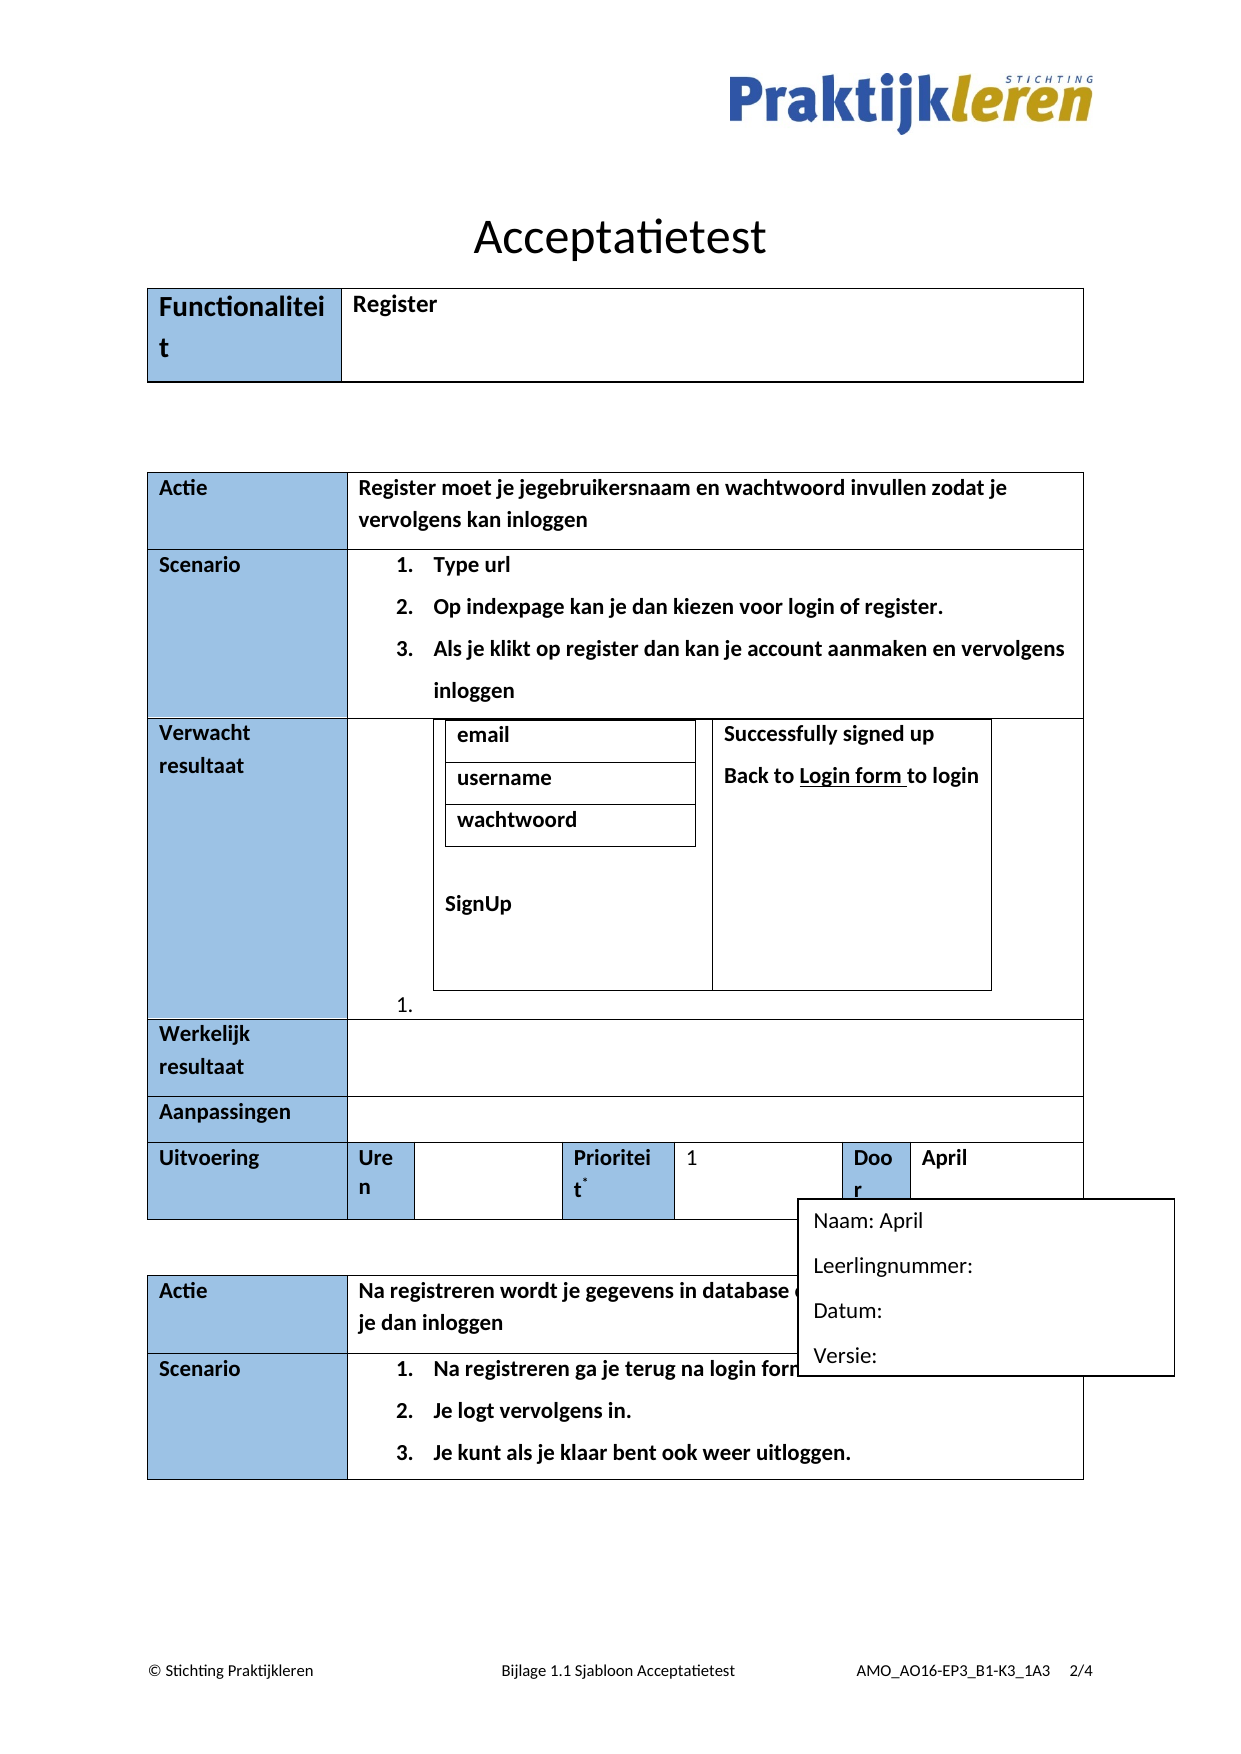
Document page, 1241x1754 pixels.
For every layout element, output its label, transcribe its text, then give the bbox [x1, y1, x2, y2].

table_cell Na registreren ga je terug na login form. Je logt vervolgens in. Je kunt als je klaar bent ook weer uitloggen. [348, 1354, 1083, 1479]
table_cell Type url Op indexpage kan je dan kiezen voor login of register. Als je klikt op register dan kan je account aanmaken en vervolgens inloggen [348, 550, 1083, 717]
table_cell Scenario [148, 550, 347, 717]
table_cell [415, 1143, 562, 1219]
table_cell Uren [348, 1143, 414, 1219]
subtitle Acceptatietest [148, 205, 1093, 266]
table_cell Aanpassingen [148, 1097, 347, 1142]
table_header Register moet je jegebruikersnaam en wachtwoord invullen zodat je vervolgens kan inloggen [348, 473, 1083, 549]
table_cell [348, 719, 1083, 1018]
table_cell April [911, 1143, 1083, 1198]
table_cell [348, 1020, 1083, 1096]
table_header Register [342, 289, 1083, 381]
table_header Na registreren wordt je gegevens in database opgeslagen en daarmee kan je dan inloggen [348, 1276, 797, 1353]
table_cell Scenario [148, 1354, 347, 1479]
picture [730, 73, 1093, 135]
table_cell 1 [675, 1143, 842, 1219]
table_cell Prioriteit [563, 1143, 674, 1219]
table_cell Verwacht resultaat [148, 719, 347, 1018]
table_header Functionaliteit [148, 289, 341, 381]
table_cell Uitvoering [148, 1143, 347, 1219]
table_cell [348, 1097, 1083, 1142]
table_cell Door [843, 1143, 910, 1198]
table_header Actie [148, 473, 347, 549]
table_cell Werkelijk resultaat [148, 1020, 347, 1096]
table_header Actie [148, 1276, 347, 1353]
